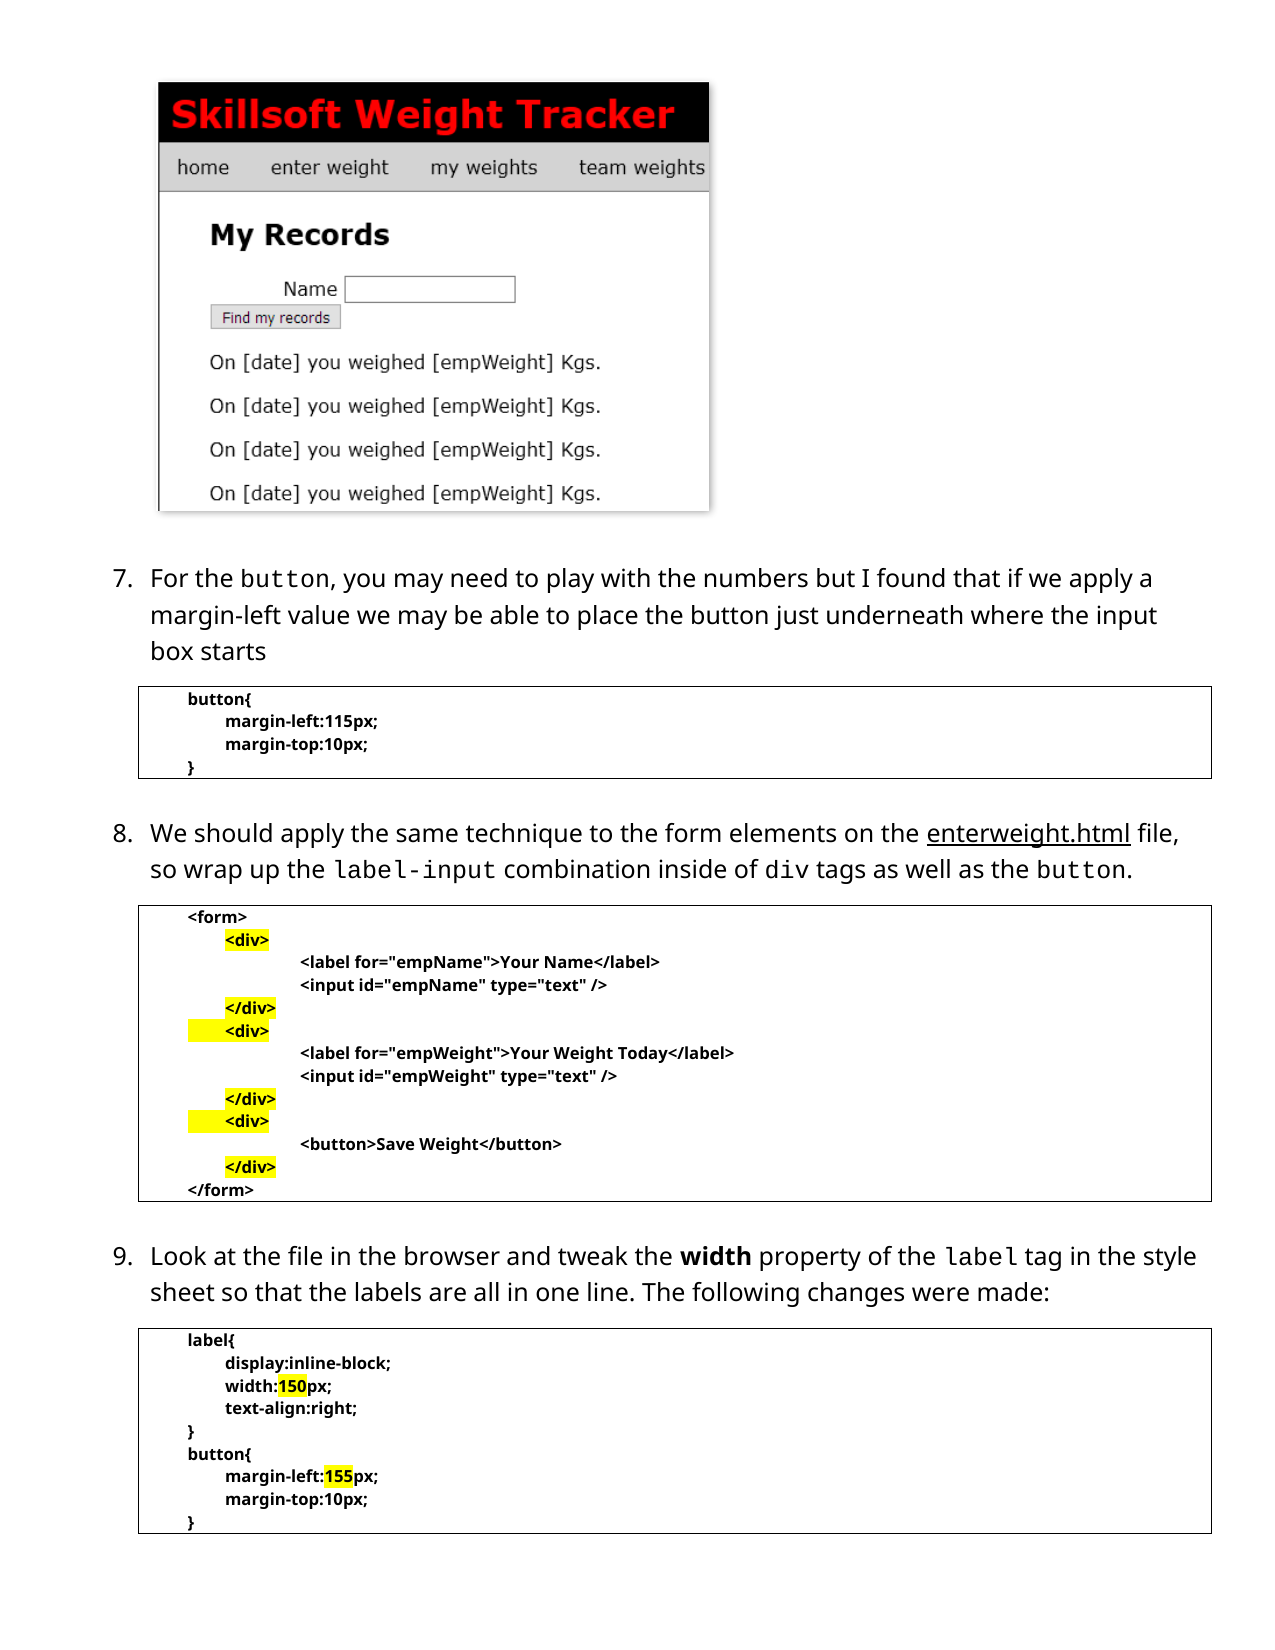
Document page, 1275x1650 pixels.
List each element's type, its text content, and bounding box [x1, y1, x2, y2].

list Look at the file in the browser and tweak the width property of the label tag in the style sheet so that the labels are all in one line. The following changes were made: [112, 1239, 1200, 1309]
table_header <form> <div> <label for="empName">Your Name</label> <input id="empName" type="text" /> </div> <div> <label for="empWeight">Your Weight Today</label> <input id="empWeight" type="text" /> </div> <div> <button>Save Weight</button> </div> </form> [139, 906, 1211, 1201]
table_header button{ margin-left:115px; margin-top:10px; } [139, 687, 1211, 778]
table_header label{ display:inline-block; width:150px; text-align:right; } button{ margin-left:155px; margin-top:10px; } [139, 1329, 1211, 1533]
list For the button, you may need to play with the numbers but I found that if we apply a margin-left value we may be able to place the button just underneath where the input box starts [112, 561, 1200, 667]
picture [156, 81, 709, 511]
list We should apply the same technique to the form elements on the enterweight.html file, so wrap up the label-input combination inside of div tags as well as the button. [112, 816, 1200, 886]
